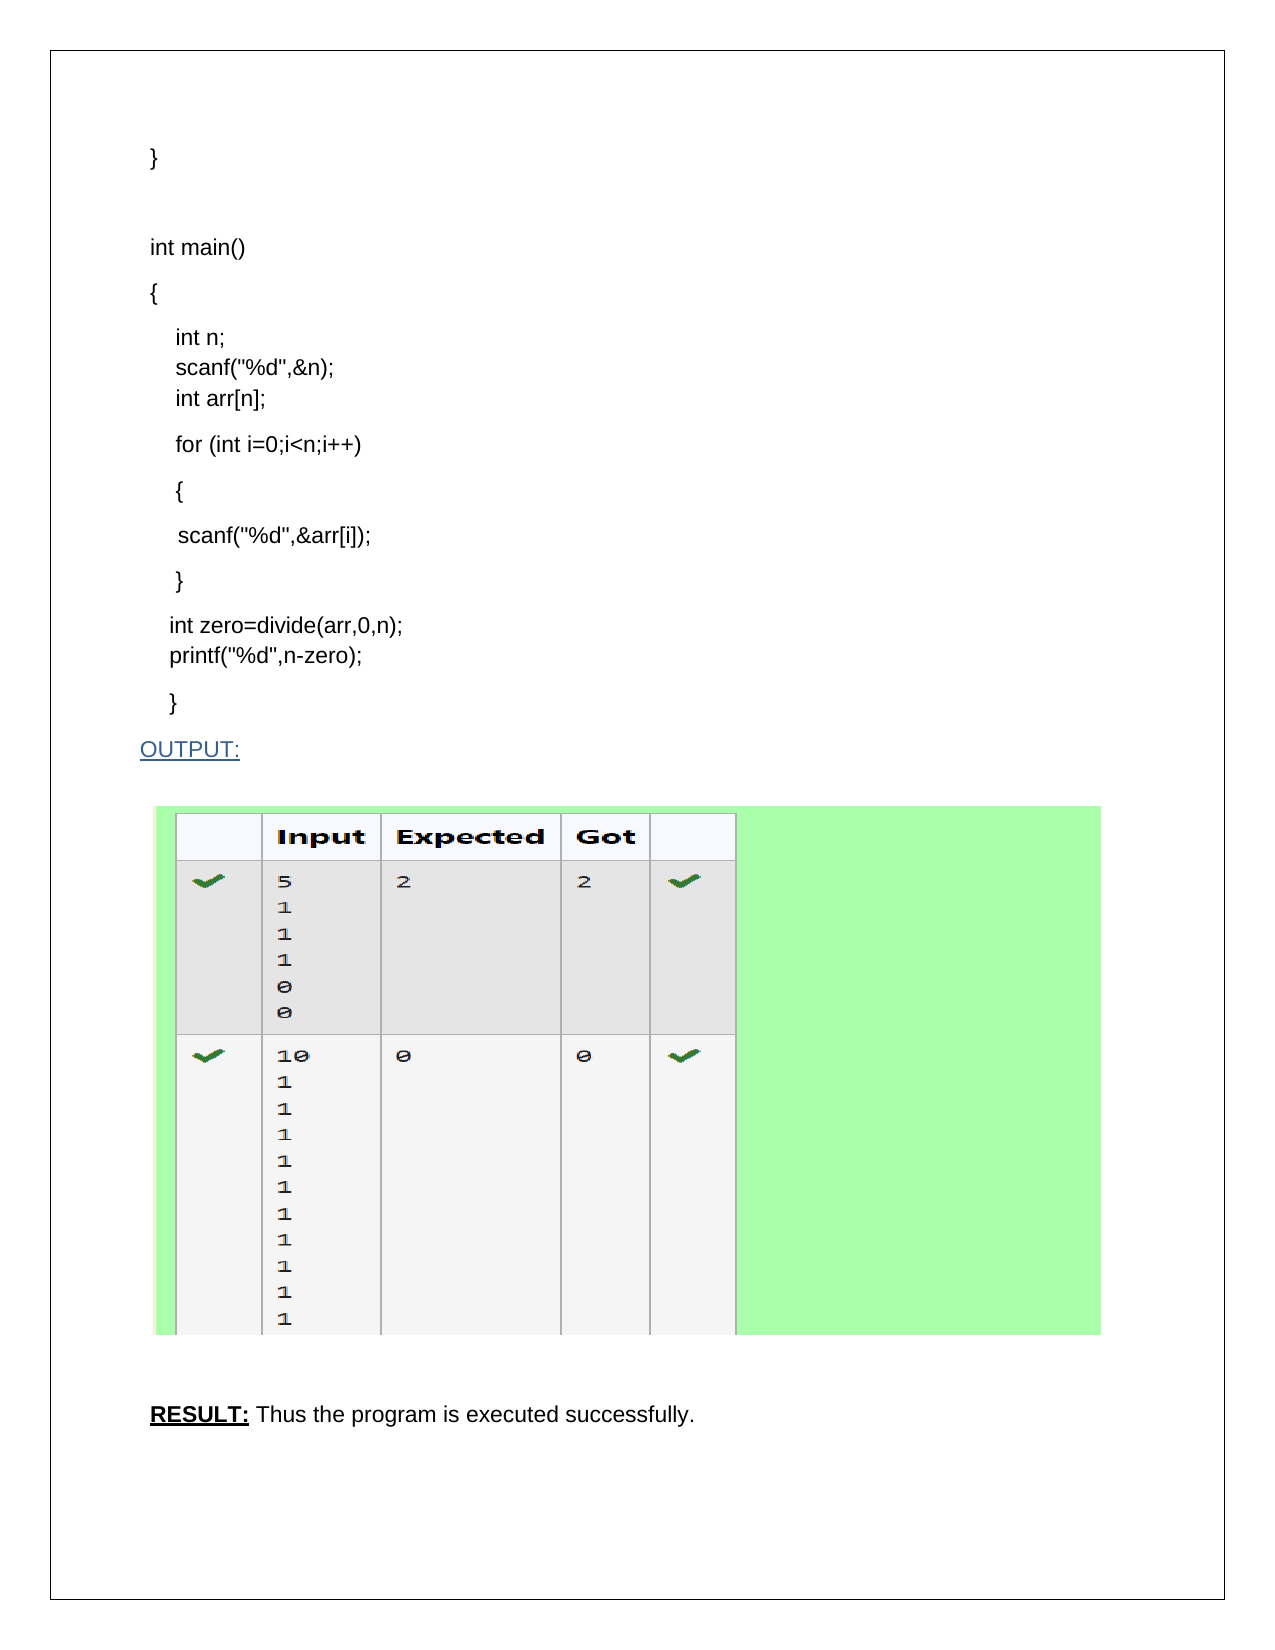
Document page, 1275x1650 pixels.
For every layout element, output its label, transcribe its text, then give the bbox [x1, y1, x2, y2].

text { [175, 477, 1139, 503]
picture [152, 806, 1102, 1335]
text int n; scanf("%d",&n); int arr[n]; [175, 324, 336, 411]
text } [169, 689, 404, 715]
text int main() [150, 234, 1139, 260]
subtitle OUTPUT: [139, 736, 1139, 762]
text scanf("%d",&arr[i]); [139, 522, 1139, 548]
text int zero=divide(arr,0,n); printf("%d",n-zero); [169, 612, 404, 668]
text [150, 1401, 1139, 1427]
text { [150, 279, 1139, 305]
text for (int i=0;i<n;i++) [175, 431, 1139, 458]
text } [150, 144, 1139, 170]
text } [175, 567, 1139, 593]
